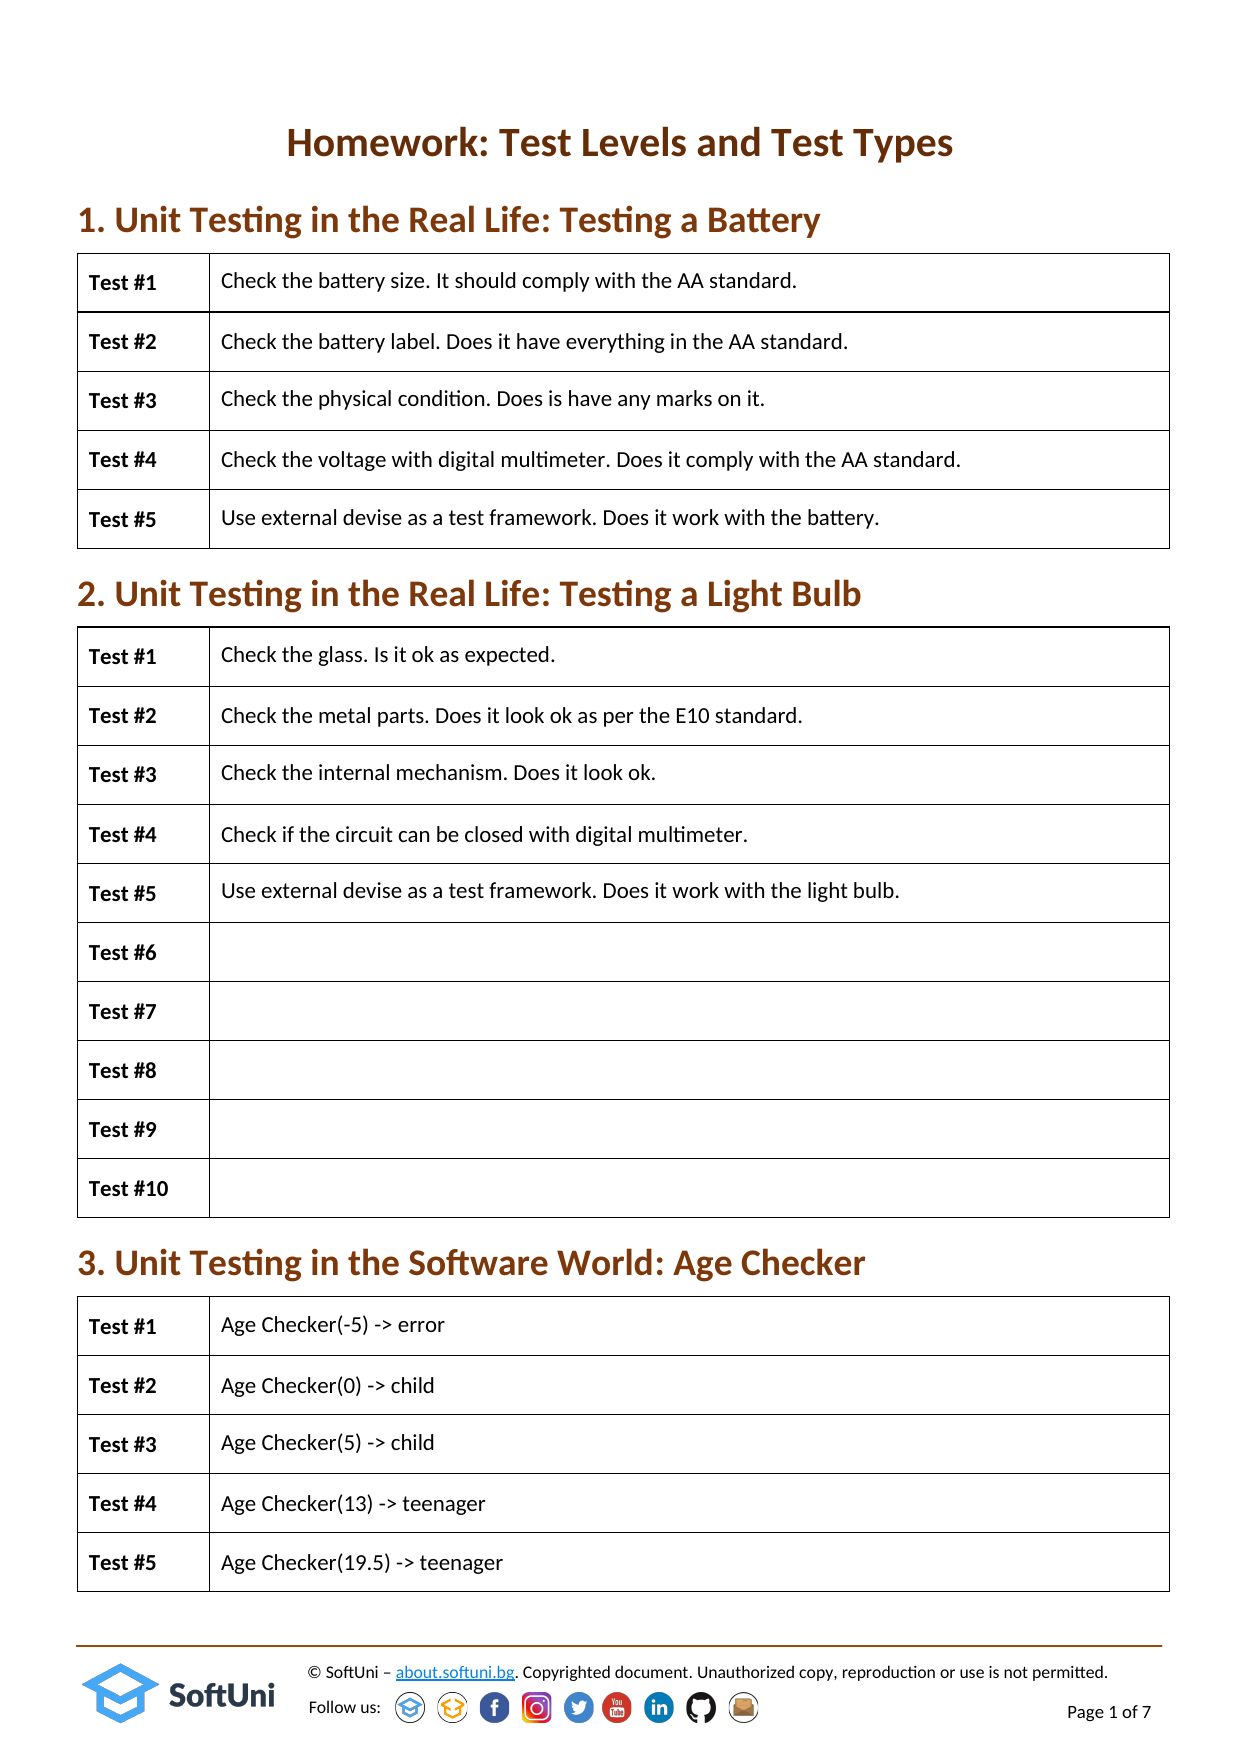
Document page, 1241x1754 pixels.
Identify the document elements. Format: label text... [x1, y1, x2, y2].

table_cell Test #5 [78, 864, 209, 922]
table_cell Test #2 [78, 1356, 209, 1414]
subtitle Unit Testing in the Real Life: Testing a Battery [77, 196, 1163, 241]
table_cell Test #4 [78, 431, 209, 489]
picture [437, 1692, 468, 1723]
picture [75, 1658, 281, 1729]
picture [564, 1692, 594, 1723]
table_cell Check the metal parts. Does it look ok as per the E10 standard. [210, 687, 1169, 744]
table_cell Test #7 [78, 982, 209, 1040]
picture [395, 1692, 425, 1723]
table_cell Use external devise as a test framework. Does it work with the battery. [210, 490, 1169, 548]
table_cell Check if the circuit can be closed with digital multimeter. [210, 805, 1169, 863]
table_cell [210, 923, 1169, 981]
table_cell Age Checker(5) -> child [210, 1415, 1169, 1473]
table_cell Test #9 [78, 1100, 209, 1158]
table_cell Test #4 [78, 805, 209, 863]
subtitle Homework: Test Levels and Test Types [77, 116, 1163, 167]
table_cell Test #5 [78, 490, 209, 548]
table_header Age Checker(-5) -> error [210, 1297, 1169, 1355]
picture [644, 1714, 653, 1723]
picture [522, 1692, 552, 1723]
picture [658, 1705, 667, 1714]
table_cell Test #4 [78, 1474, 209, 1532]
table_header Check the battery size. It should comply with the AA standard. [210, 254, 1169, 311]
table_cell Test #2 [78, 687, 209, 744]
table_cell Check the battery label. Does it have everything in the AA standard. [210, 313, 1169, 371]
table_header Test #1 [78, 1297, 209, 1355]
picture [602, 1692, 632, 1723]
table_cell Age Checker(0) -> child [210, 1356, 1169, 1414]
picture [479, 1692, 510, 1723]
subtitle Unit Testing in the Real Life: Testing a Light Bulb [77, 569, 1163, 615]
table_cell Test #3 [78, 746, 209, 804]
table_cell [210, 982, 1169, 1040]
table_cell Test #3 [78, 372, 209, 429]
table_cell Check the voltage with digital multimeter. Does it comply with the AA standard. [210, 431, 1169, 489]
table_header Check the glass. Is it ok as expected. [210, 628, 1169, 686]
table_cell Test #8 [78, 1041, 209, 1099]
table_cell [210, 1159, 1169, 1217]
picture [686, 1692, 716, 1723]
table_cell [210, 1041, 1169, 1099]
table_header Test #1 [78, 254, 209, 311]
table_cell Test #5 [78, 1533, 209, 1591]
picture [728, 1692, 759, 1723]
picture [644, 1692, 653, 1701]
table_cell Check the physical condition. Does is have any marks on it. [210, 372, 1169, 429]
table_cell Test #6 [78, 923, 209, 981]
subtitle Unit Testing in the Software World: Age Checker [77, 1239, 1163, 1285]
picture [665, 1714, 674, 1723]
table_cell [210, 1100, 1169, 1158]
table_cell Test #10 [78, 1159, 209, 1217]
table_cell Age Checker(19.5) -> teenager [210, 1533, 1169, 1591]
table_cell Test #2 [78, 313, 209, 371]
table_cell Test #3 [78, 1415, 209, 1473]
table_cell Age Checker(13) -> teenager [210, 1474, 1169, 1532]
table_header Test #1 [78, 628, 209, 686]
table_cell Use external devise as a test framework. Does it work with the light bulb. [210, 864, 1169, 922]
picture [665, 1692, 674, 1701]
table_cell Check the internal mechanism. Does it look ok. [210, 746, 1169, 804]
